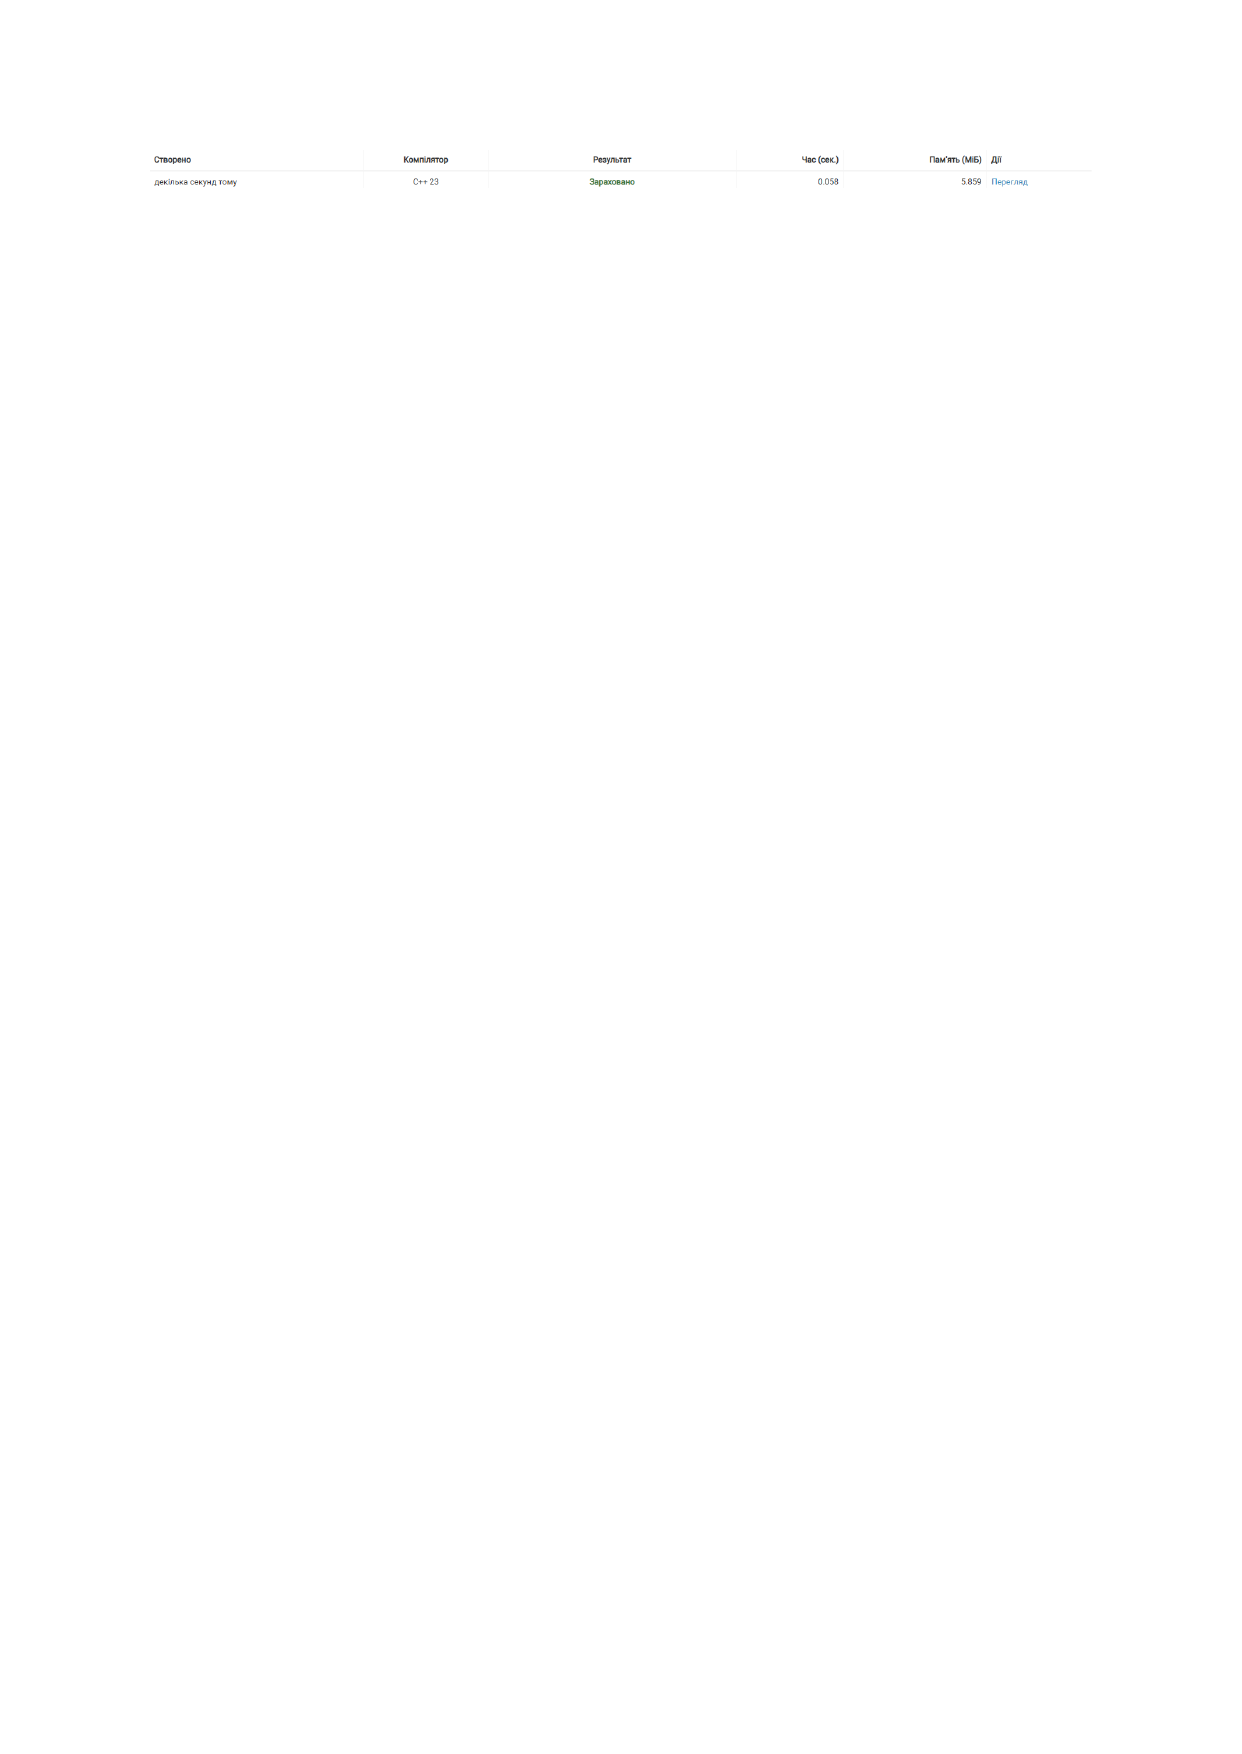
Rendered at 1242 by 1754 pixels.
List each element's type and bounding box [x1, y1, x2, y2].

picture [150, 150, 1092, 188]
